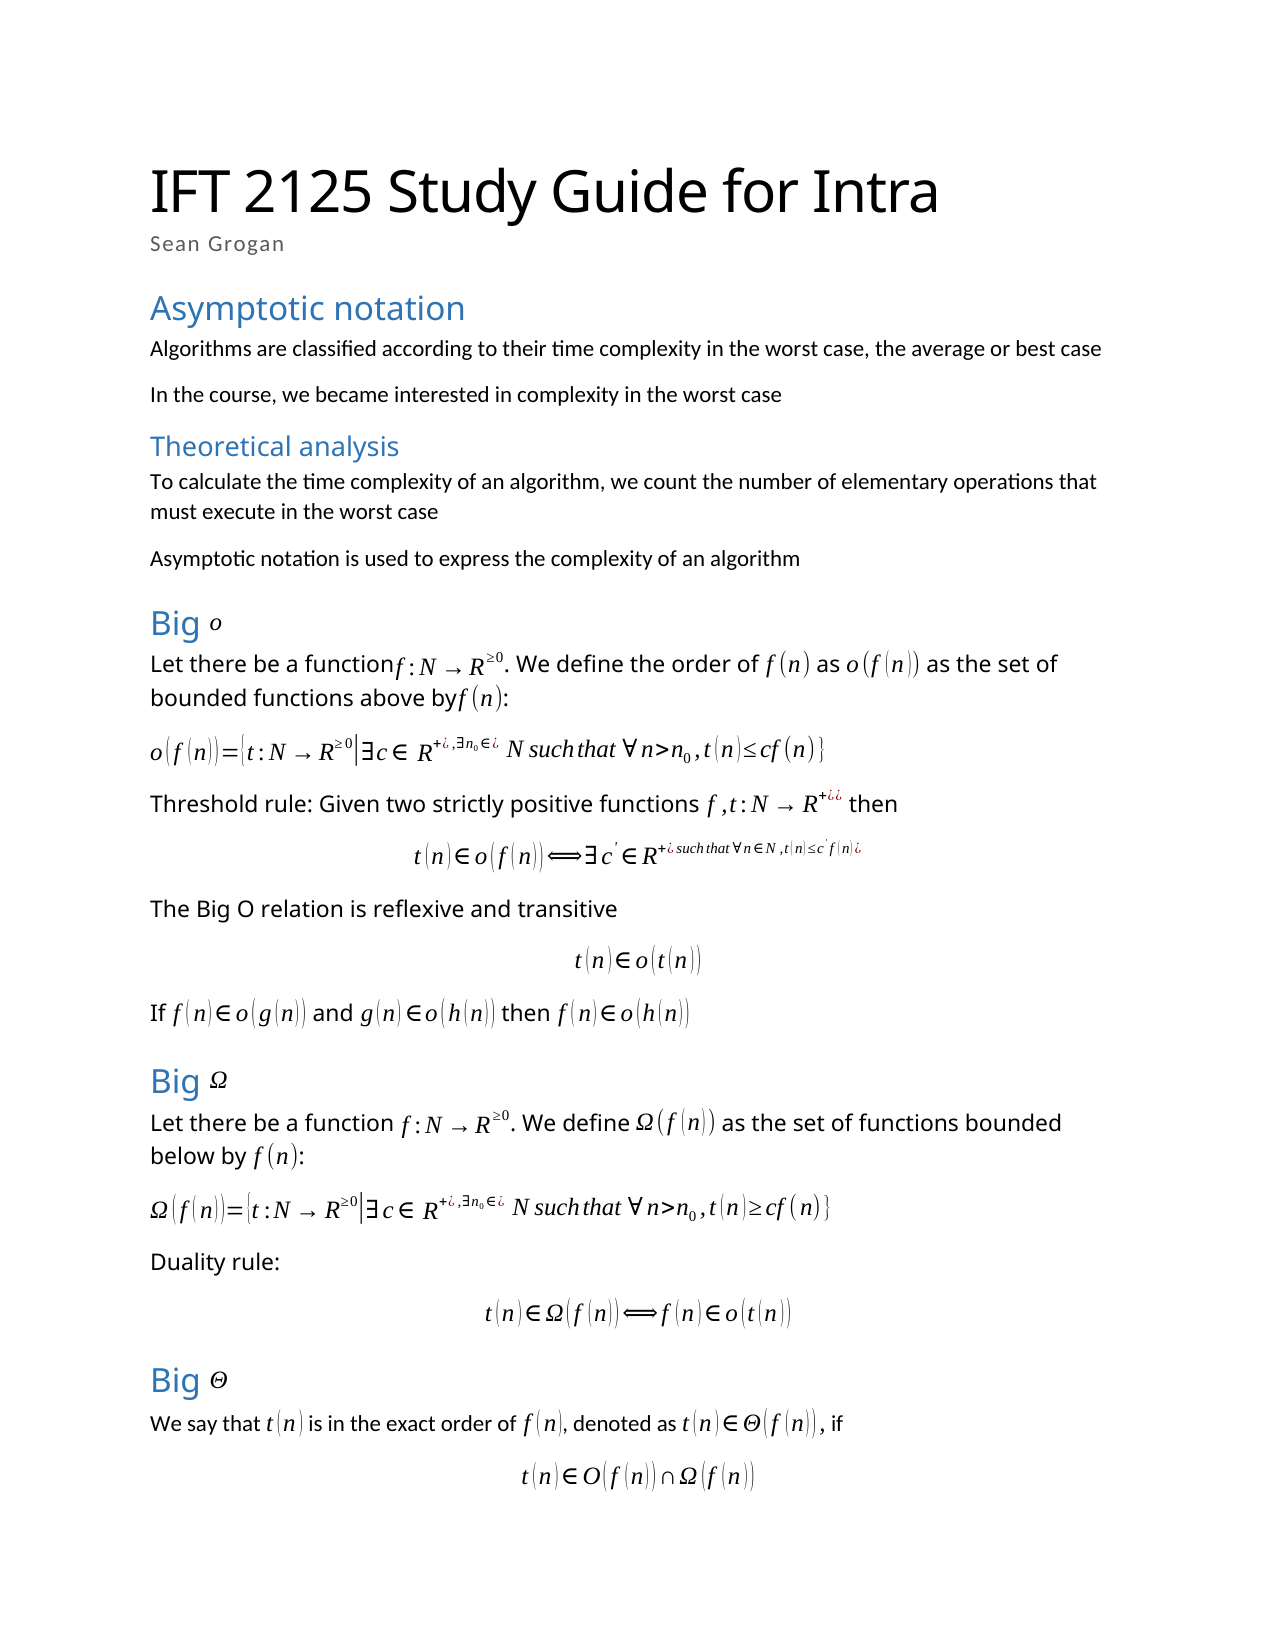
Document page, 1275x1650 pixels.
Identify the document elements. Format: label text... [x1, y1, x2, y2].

subtitle Asymptotic notation [150, 285, 1125, 330]
text Asymptotic notation is used to express the complexity of an algorithm [150, 544, 1125, 572]
text Threshold rule: Given two strictly positive functions then [150, 788, 1125, 819]
text To calculate the time complexity of an algorithm, we count the number of elementary operations that must execute in the worst case [150, 467, 1125, 525]
subtitle Big [150, 599, 1125, 645]
text We say that is in the exact order of , denoted as if [150, 1406, 1125, 1440]
subtitle Big [150, 1357, 1125, 1403]
text Algorithms are classified according to their time complexity in the worst case, the average or best case [150, 334, 1125, 362]
subtitle Sean Grogan [150, 229, 1125, 257]
subtitle Big [150, 1057, 1125, 1103]
title IFT 2125 Study Guide for Intra [150, 150, 1125, 229]
subtitle Theoretical analysis [150, 427, 1125, 464]
text Let there be a function. We define the order of as as the set of bounded functions above by: [150, 648, 1125, 713]
text In the course, we became interested in complexity in the worst case [150, 381, 1125, 408]
text Duality rule: [150, 1246, 1125, 1277]
text Let there be a function . We define as the set of functions bounded below by : [150, 1106, 1125, 1171]
text If and then [150, 996, 1125, 1030]
text The Big O relation is reflexive and transitive [150, 893, 1125, 924]
